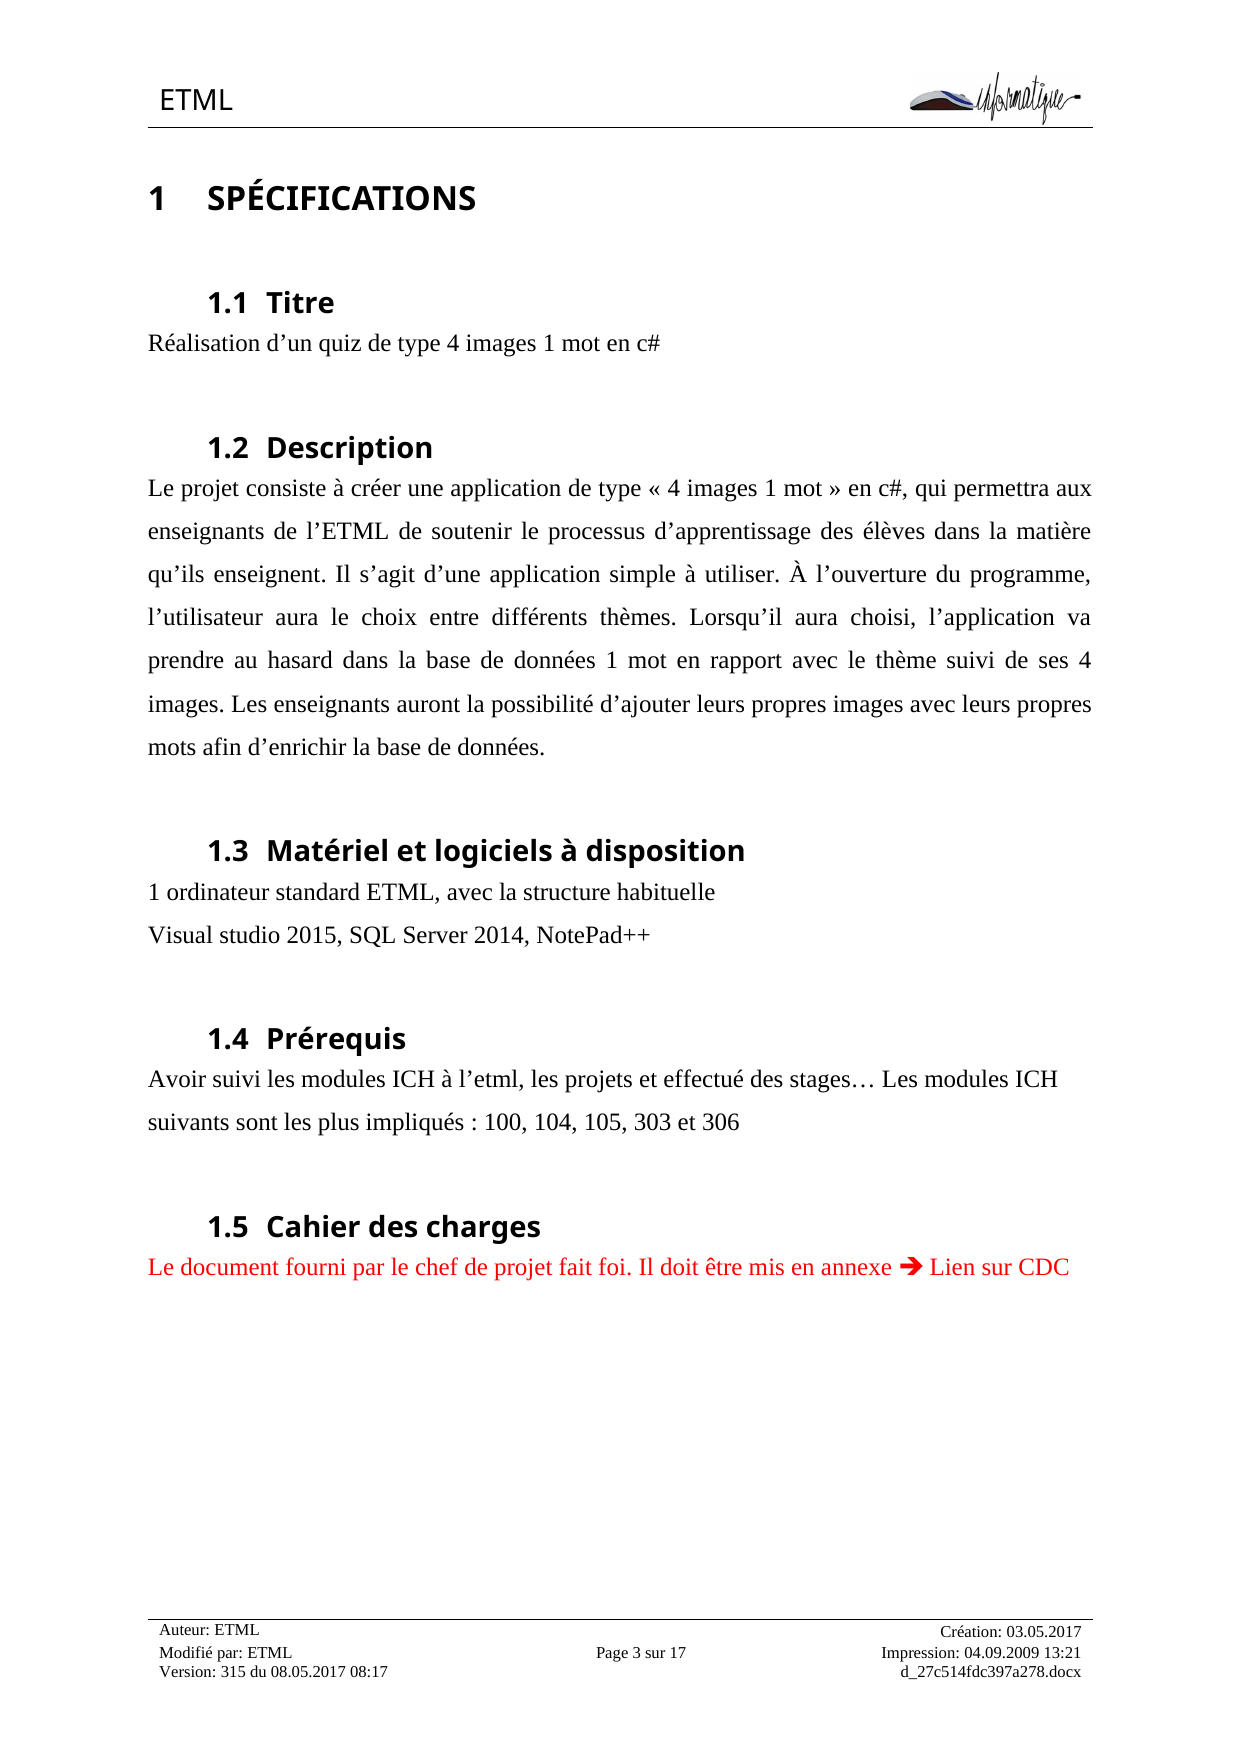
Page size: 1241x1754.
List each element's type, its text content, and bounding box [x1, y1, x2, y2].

text Réalisation d’un quiz de type 4 images 1 mot en c# [148, 328, 1092, 357]
text Visual studio 2015, SQL Server 2014, NotePad++ [148, 920, 1092, 948]
subtitle Matériel et logiciels à disposition [207, 831, 1092, 870]
subtitle Spécifications [148, 175, 1092, 221]
picture [909, 72, 1082, 125]
subtitle Cahier des charges [207, 1206, 1092, 1246]
subtitle Description [207, 427, 1092, 467]
text Le projet consiste à créer une application de type « 4 images 1 mot » en c#, qui permettra aux enseignants de l’ETML de soutenir le processus d’apprentissage des élèves dans la matière qu’ils enseignent. Il s’agit d’une application simple à utiliser. À l’ouverture du programme, l’utilisateur aura le choix entre différents thèmes. Lorsqu’il aura choisi, l’application va prendre au hasard dans la base de données 1 mot en rapport avec le thème suivi de ses 4 images. Les enseignants auront la possibilité d’ajouter leurs propres images avec leurs propres mots afin d’enrichir la base de données. [148, 473, 1092, 761]
subtitle Titre [207, 282, 1092, 322]
subtitle Prérequis [207, 1018, 1092, 1058]
text Le document fourni par le chef de projet fait foi. Il doit être mis en annexe Lien sur CDC [148, 1252, 1092, 1281]
text 1 ordinateur standard ETML, avec la structure habituelle [148, 877, 1092, 905]
text Avoir suivi les modules ICH à l’etml, les projets et effectué des stages… Les modules ICH suivants sont les plus impliqués : 100, 104, 105, 303 et 306 [148, 1064, 1092, 1136]
